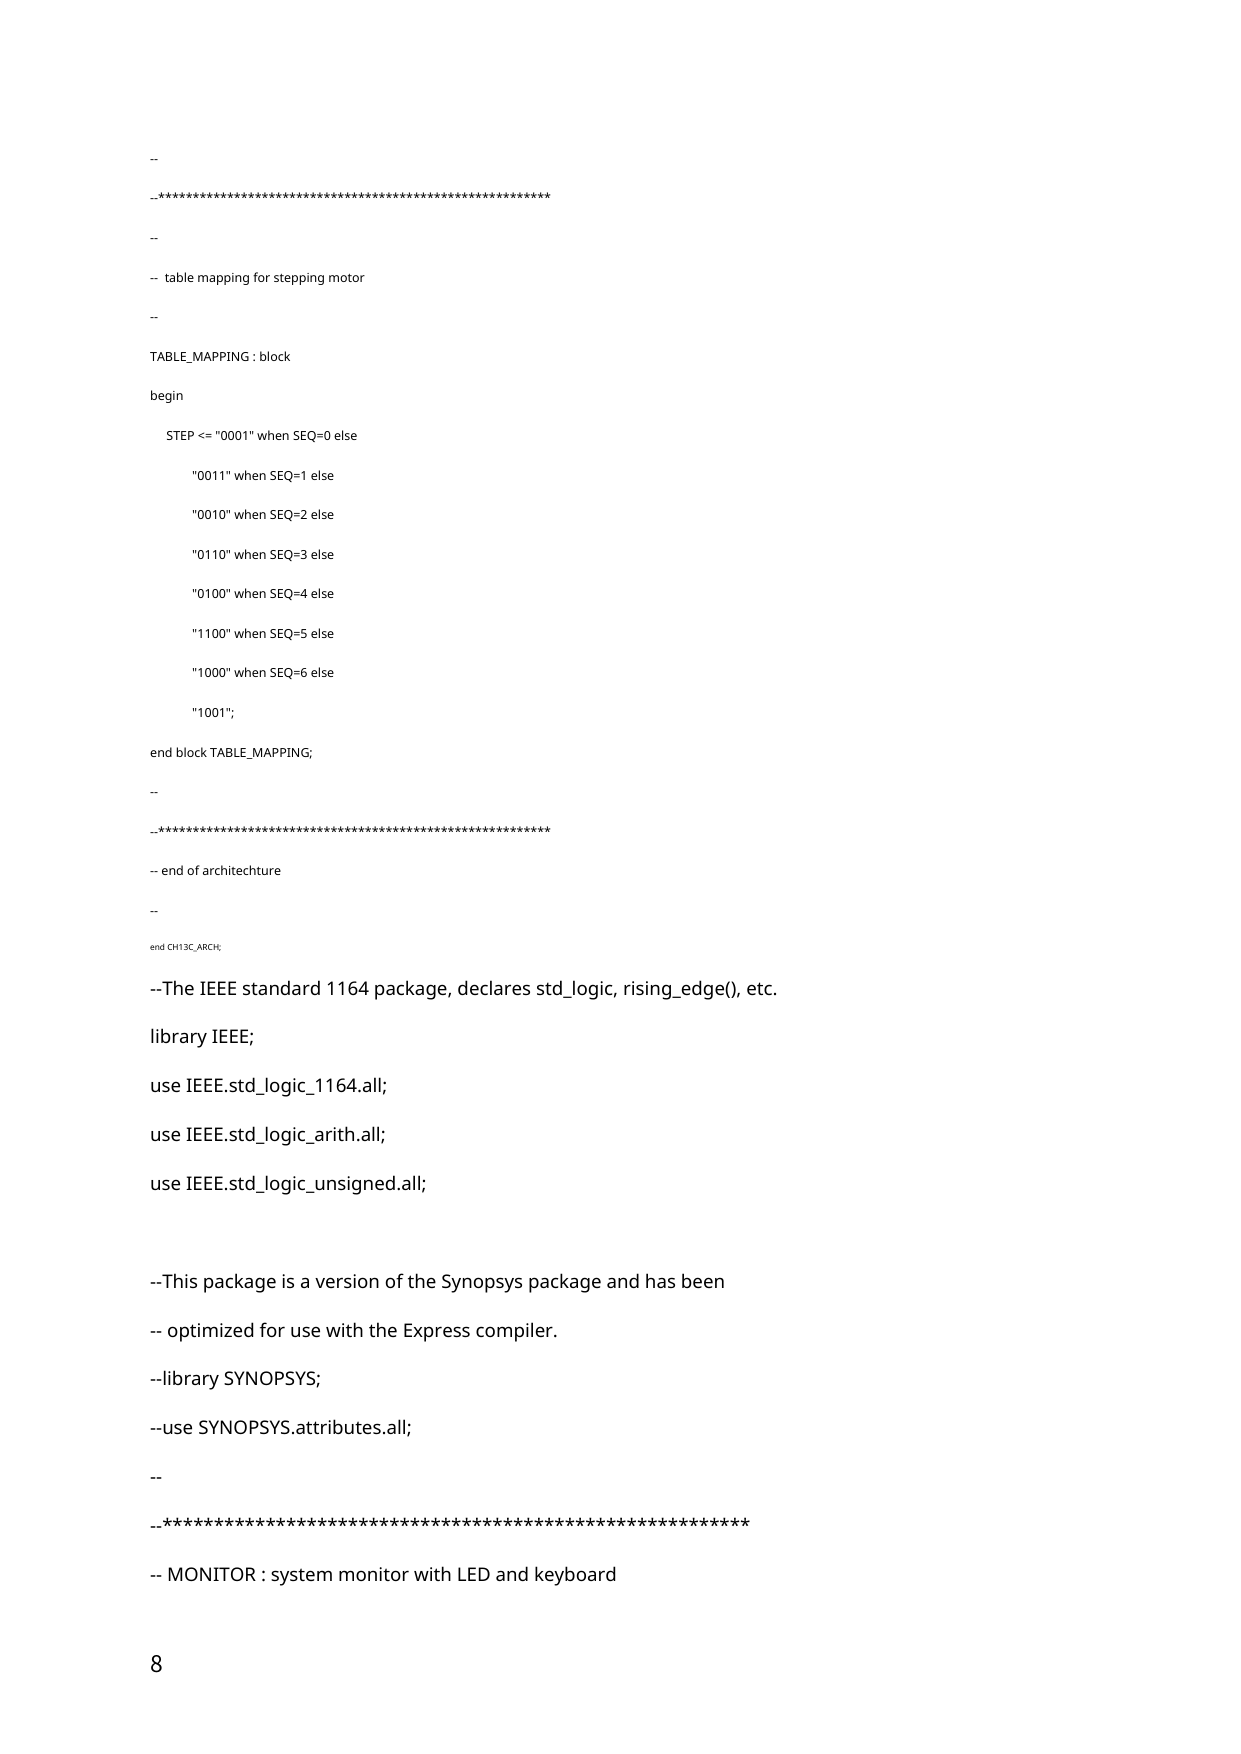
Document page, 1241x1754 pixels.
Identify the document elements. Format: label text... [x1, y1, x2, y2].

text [150, 1512, 1090, 1538]
text -- MONITOR : system monitor with LED and keyboard [150, 1561, 1090, 1587]
text library IEEE; [150, 1024, 1090, 1049]
text "0110" when SEQ=3 else [150, 546, 1090, 563]
text "1001"; [150, 704, 1090, 721]
text STEP <= "0001" when SEQ=0 else [150, 427, 1090, 444]
text --This package is a version of the Synopsys package and has been [150, 1268, 1090, 1293]
text -- [150, 308, 1090, 325]
text "1100" when SEQ=5 else [150, 625, 1090, 642]
text "1000" when SEQ=6 else [150, 664, 1090, 682]
text --********************************************************* [150, 823, 1090, 840]
text -- optimized for use with the Express compiler. [150, 1317, 1090, 1342]
text --library SYNOPSYS; [150, 1366, 1090, 1391]
text begin [150, 387, 1090, 404]
text -- [150, 1463, 1090, 1489]
text --********************************************************* [150, 189, 1090, 207]
text --The IEEE standard 1164 package, declares std_logic, rising_edge(), etc. [150, 975, 1090, 1000]
text use IEEE.std_logic_1164.all; [150, 1073, 1090, 1098]
text "0010" when SEQ=2 else [150, 506, 1090, 523]
text -- [150, 902, 1090, 919]
text -- [150, 150, 1090, 167]
text -- table mapping for stepping motor [150, 269, 1090, 286]
text "0011" when SEQ=1 else [150, 467, 1090, 484]
text use IEEE.std_logic_unsigned.all; [150, 1170, 1090, 1196]
text -- [150, 229, 1090, 246]
text -- [150, 783, 1090, 800]
text --use SYNOPSYS.attributes.all; [150, 1414, 1090, 1440]
text TABLE_MAPPING : block [150, 348, 1090, 365]
text end block TABLE_MAPPING; [150, 744, 1090, 761]
text use IEEE.std_logic_arith.all; [150, 1121, 1090, 1147]
text "0100" when SEQ=4 else [150, 585, 1090, 602]
text -- end of architechture [150, 862, 1090, 879]
